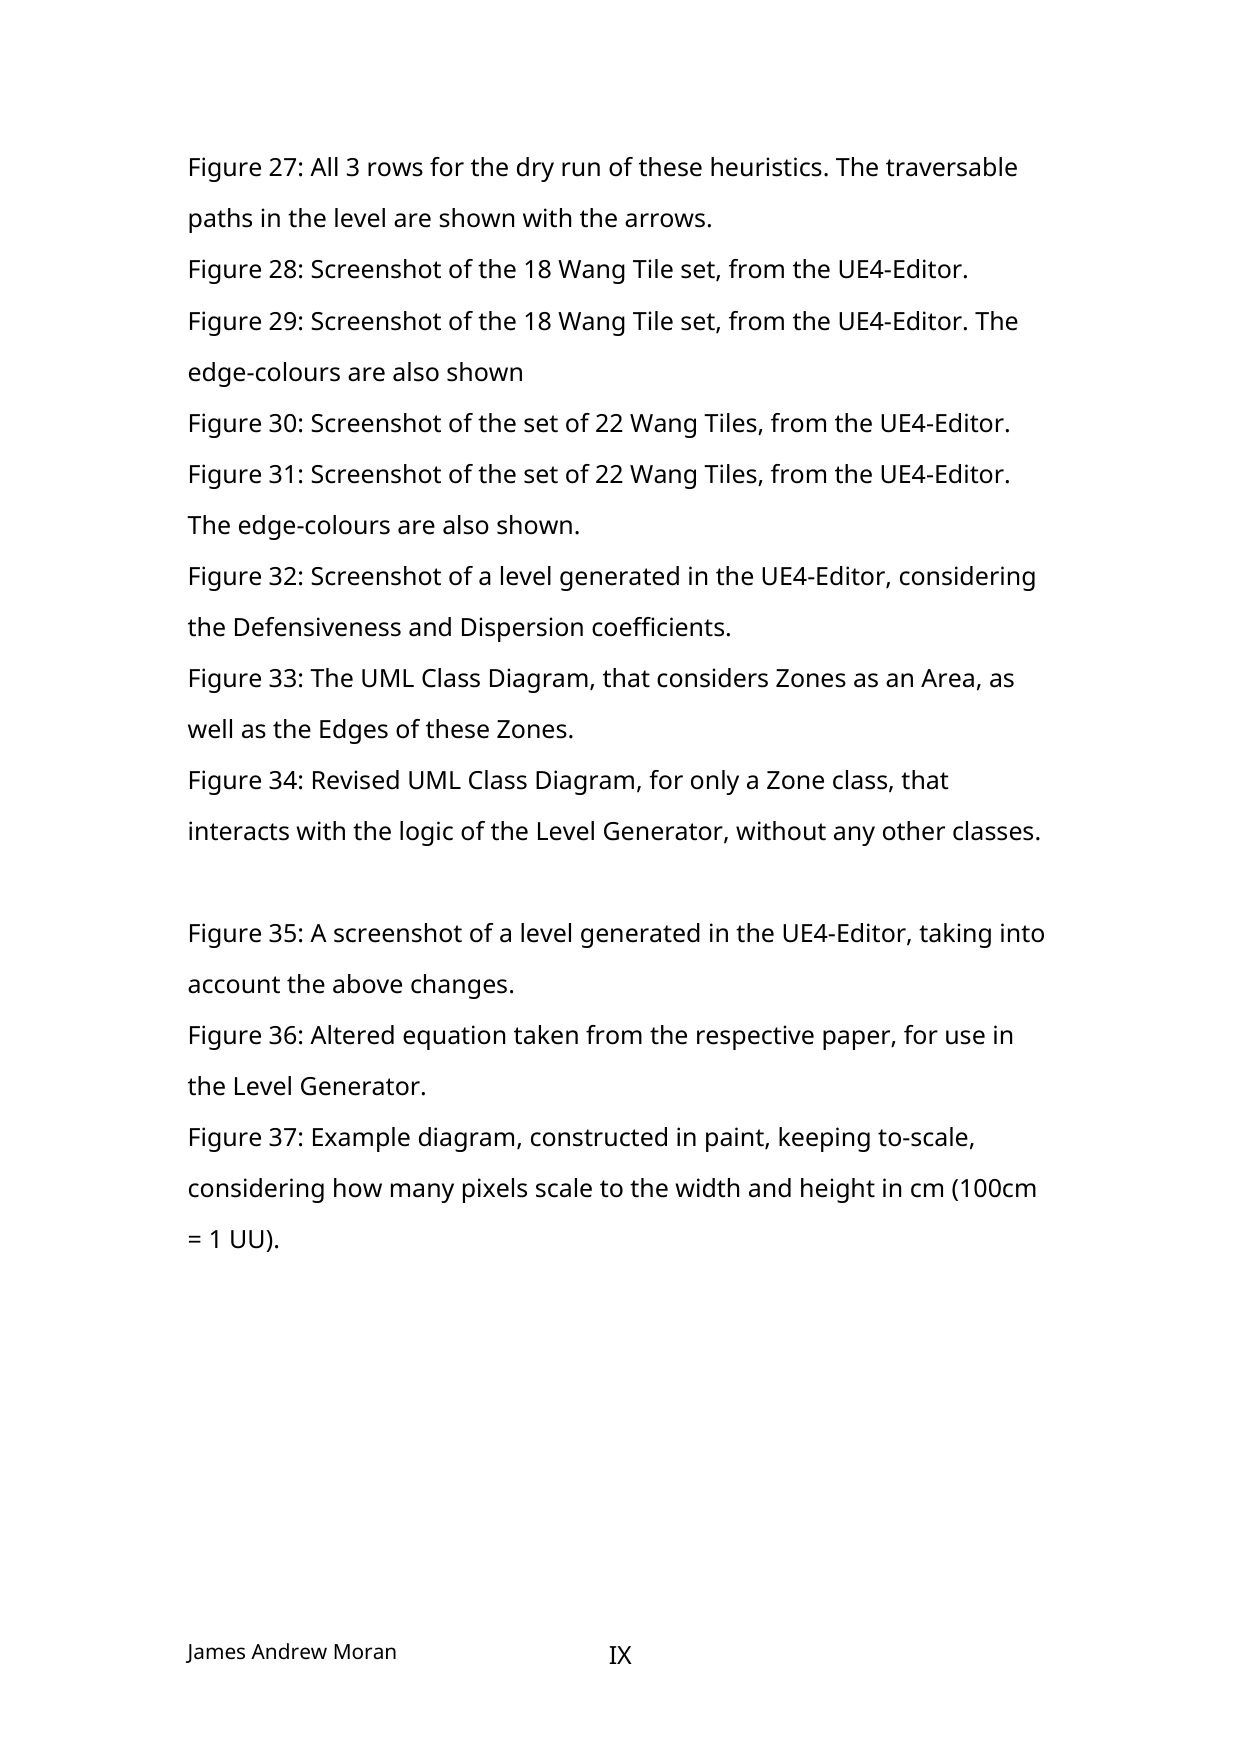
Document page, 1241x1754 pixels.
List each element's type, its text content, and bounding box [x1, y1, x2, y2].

text Figure 37: Example diagram, constructed in paint, keeping to-scale, considering how many pixels scale to the width and height in cm (100cm = 1 UU). 89 [187, 1120, 1053, 1256]
text Figure 30: Screenshot of the set of 22 Wang Tiles, from the UE4-Editor. 63 [187, 405, 1053, 439]
text Figure 36: Altered equation taken from the respective paper, for use in the Level Generator. 87 [187, 1018, 1053, 1103]
text Figure 33: The UML Class Diagram, that considers Zones as an Area, as well as the Edges of these Zones. 69 [187, 660, 1053, 746]
text Figure 31: Screenshot of the set of 22 Wang Tiles, from the UE4-Editor. The edge-colours are also shown. 64 [187, 456, 1053, 541]
text Figure 28: Screenshot of the 18 Wang Tile set, from the UE4-Editor. 61 [187, 252, 1053, 286]
text Figure 34: Revised UML Class Diagram, for only a Zone class, that interacts with the logic of the Level Generator, without any other classes. 70 [187, 762, 1053, 899]
text Figure 29: Screenshot of the 18 Wang Tile set, from the UE4-Editor. The edge-colours are also shown 62 [187, 303, 1053, 388]
text Figure 32: Screenshot of a level generated in the UE4-Editor, considering the Defensiveness and Dispersion coefficients. 67 [187, 558, 1053, 643]
text Figure 27: All 3 rows for the dry run of these heuristics. The traversable paths in the level are shown with the arrows. 60 [187, 150, 1053, 235]
text Figure 35: A screenshot of a level generated in the UE4-Editor, taking into account the above changes. 73 [187, 916, 1053, 1001]
